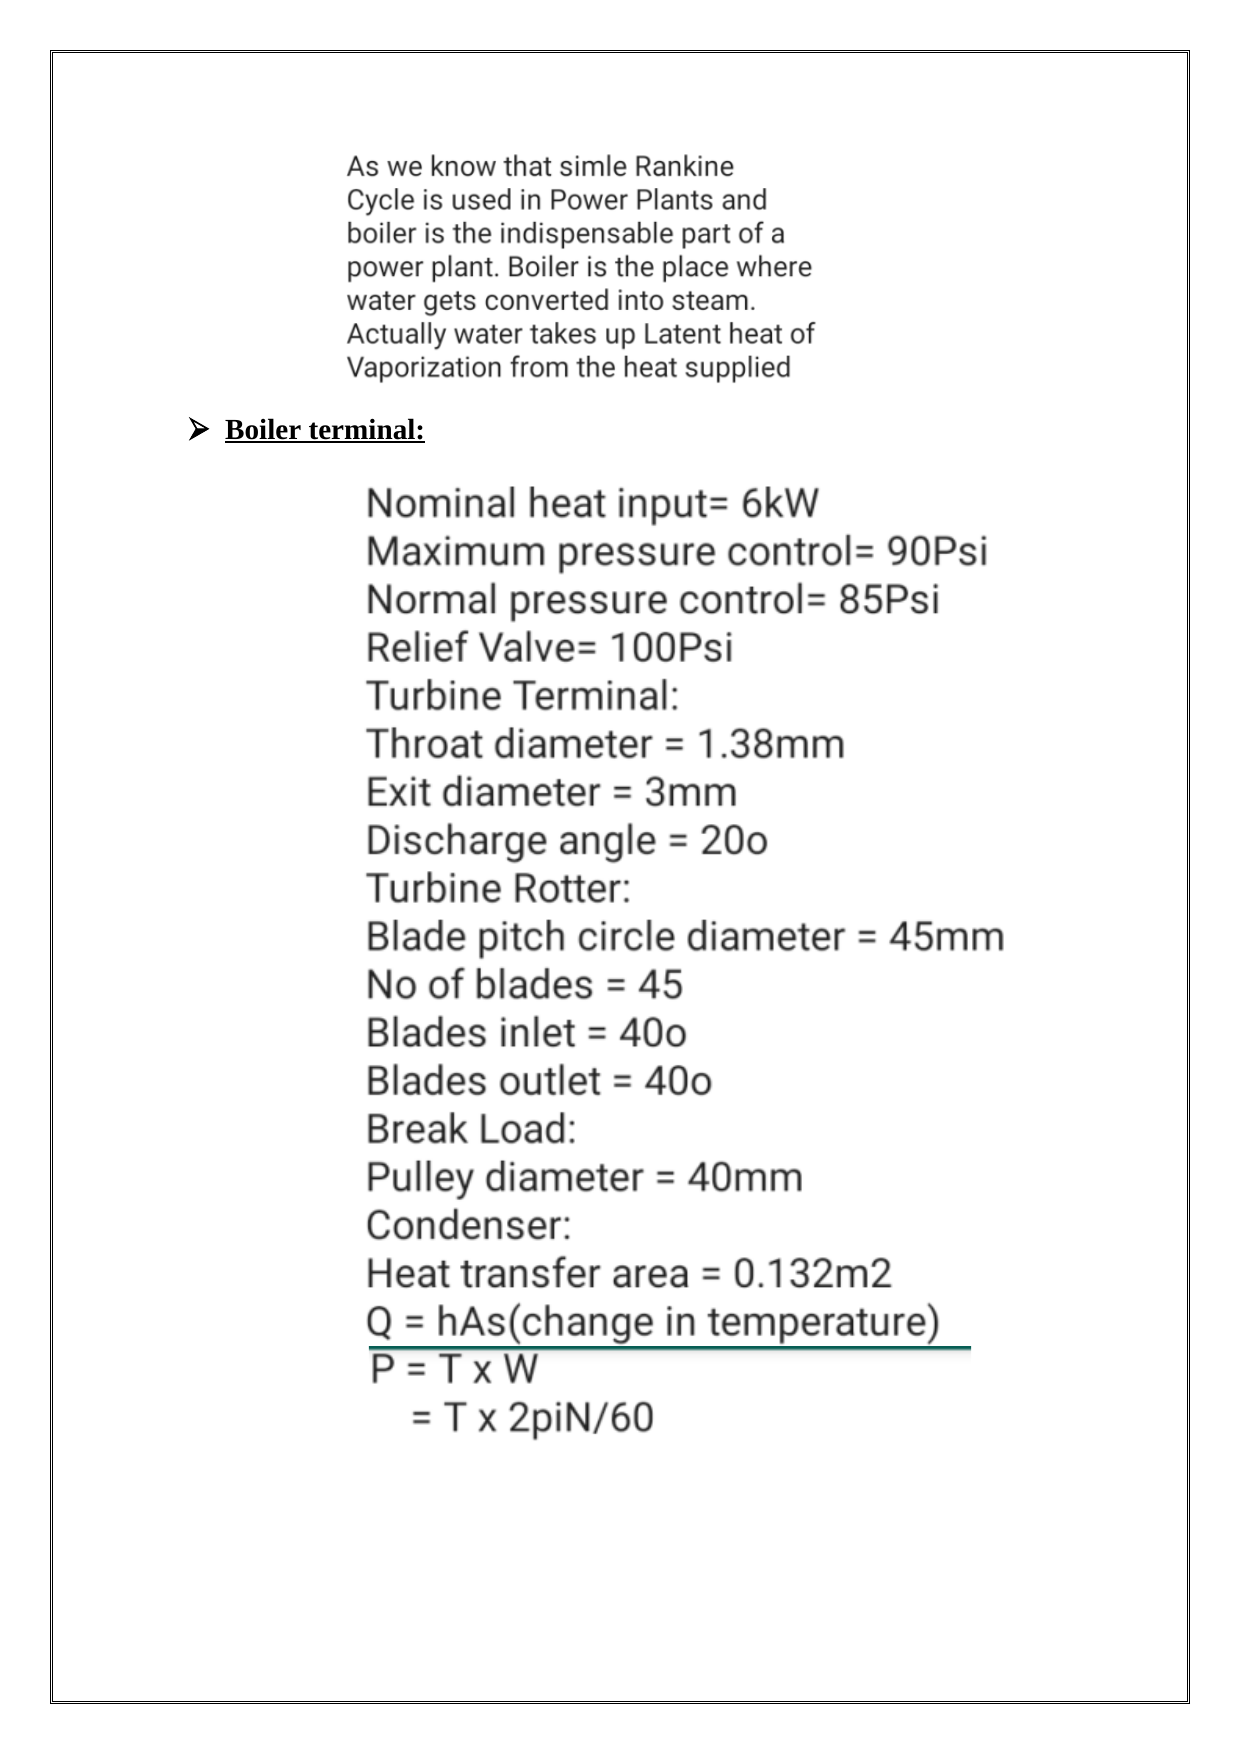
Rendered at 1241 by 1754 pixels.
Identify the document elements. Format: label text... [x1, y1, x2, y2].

picture [362, 479, 1007, 1442]
list Boiler terminal: [187, 412, 1090, 446]
picture [343, 150, 822, 384]
